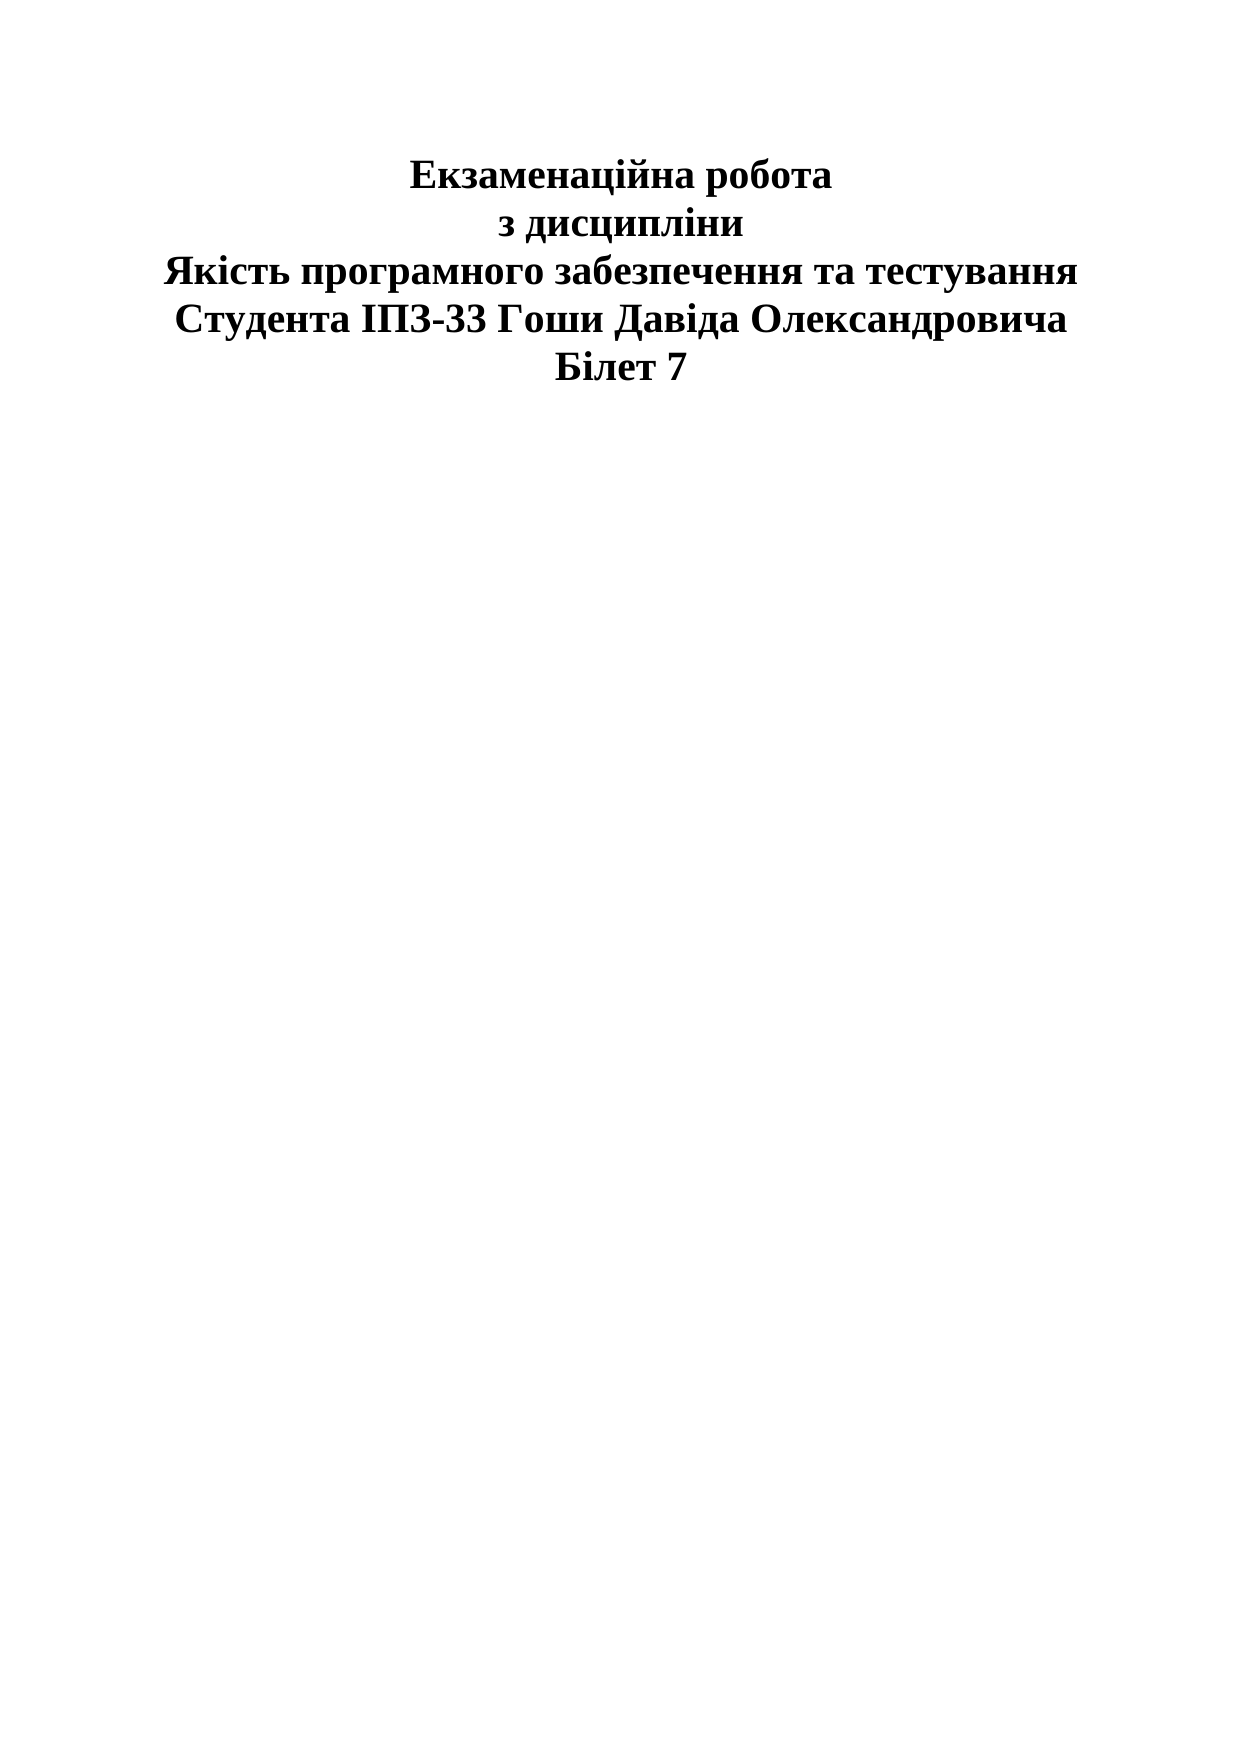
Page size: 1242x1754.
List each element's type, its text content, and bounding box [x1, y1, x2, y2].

text Екзаменаційна робота з дисципліни [112, 150, 1129, 246]
text Білет 7 [112, 342, 1129, 389]
text Якість програмного забезпечення та тестування [112, 246, 1129, 294]
text Студента ІПЗ-33 Гоши Давіда Олександровича [112, 294, 1129, 342]
